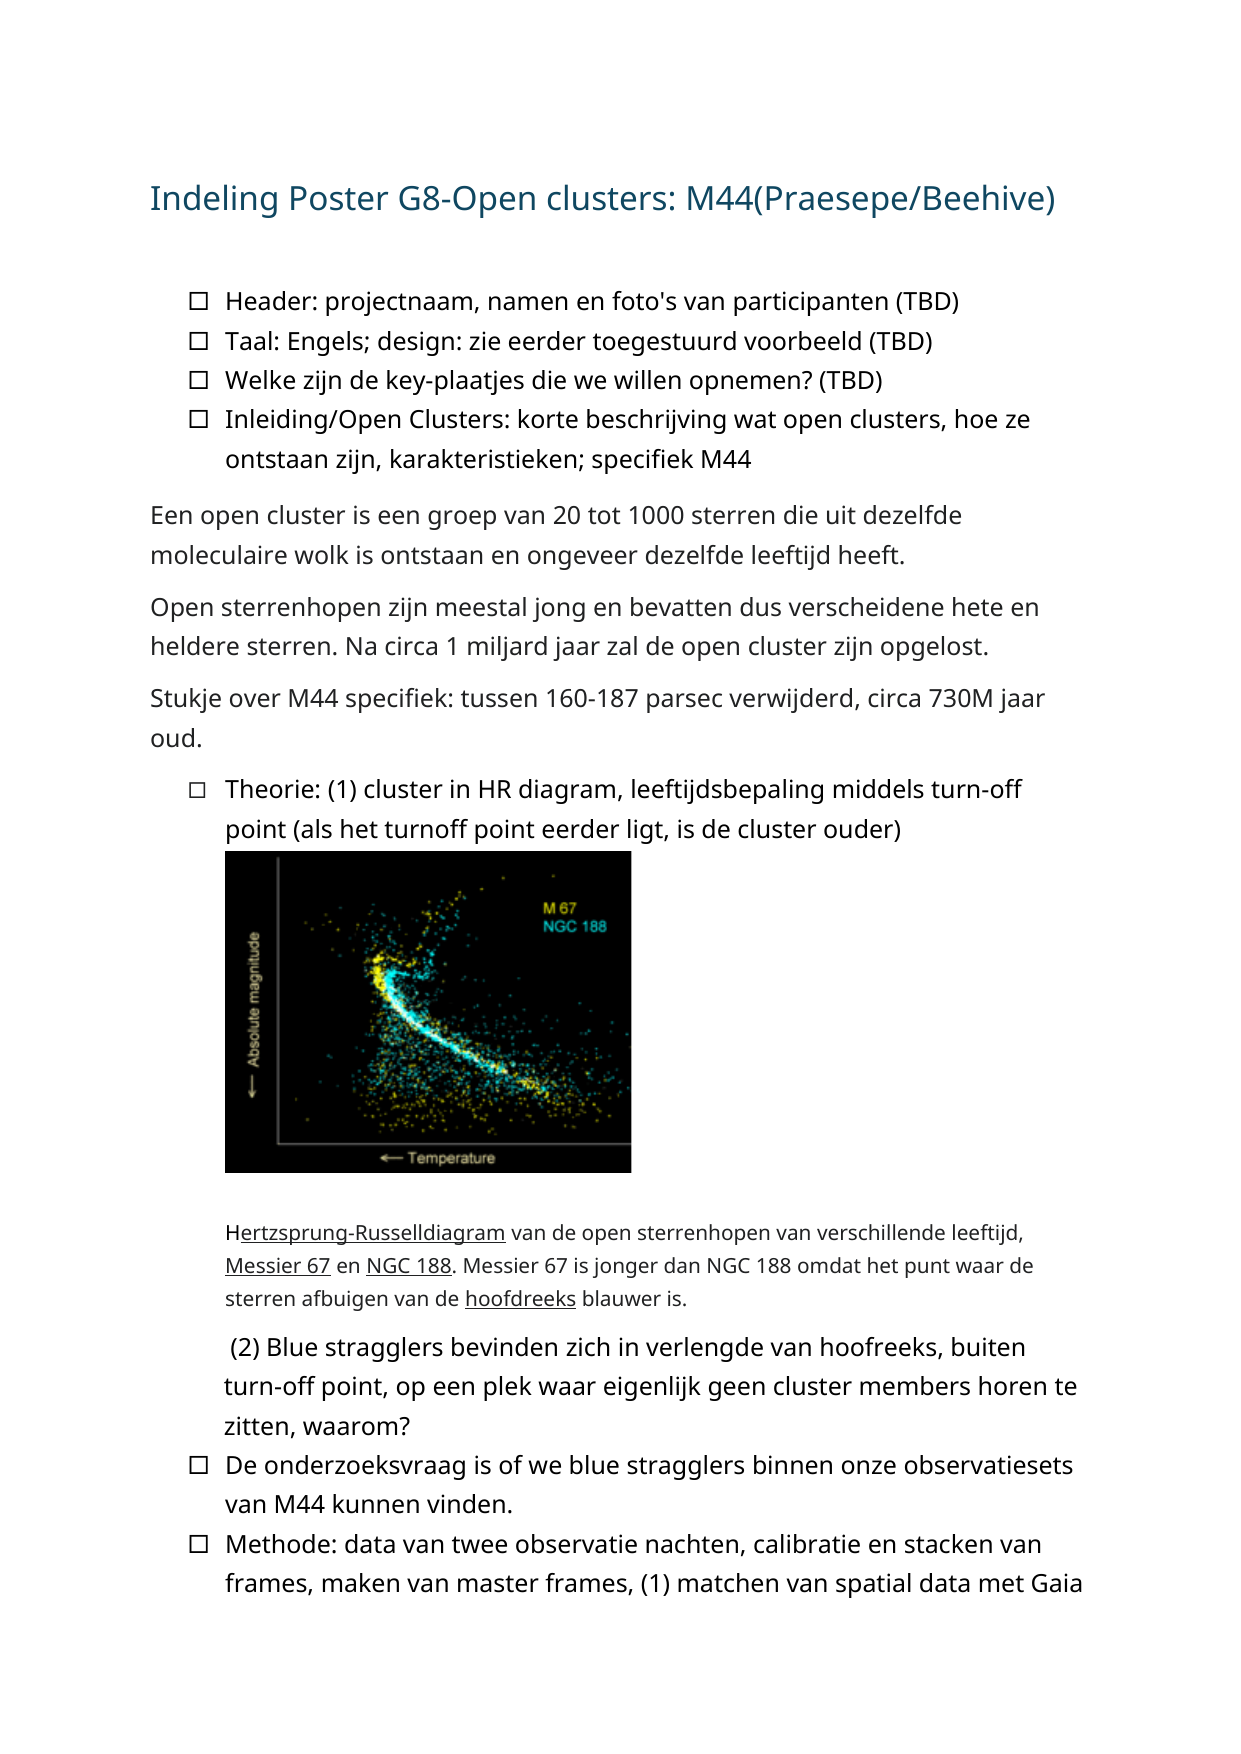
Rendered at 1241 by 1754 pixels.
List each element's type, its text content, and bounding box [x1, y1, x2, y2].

text Een open cluster is een groep van 20 tot 1000 sterren die uit dezelfde moleculaire wolk is ontstaan en ongeveer dezelfde leeftijd heeft. [150, 498, 1090, 571]
list Theorie: (1) cluster in HR diagram, leeftijdsbepaling middels turn-off point (als het turnoff point eerder ligt, is de cluster ouder) [187, 772, 1090, 846]
text Stukje over M44 specifiek: tussen 160-187 parsec verwijderd, circa 730M jaar oud. [150, 681, 1090, 754]
text (2) Blue stragglers bevinden zich in verlengde van hoofreeks, buiten turn-off point, op een plek waar eigenlijk geen cluster members horen te zitten, waarom? [224, 1329, 1090, 1442]
list Hertzsprung-Russelldiagram van de open sterrenhopen van verschillende leeftijd, Messier 67 en NGC 188. Messier 67 is jonger dan NGC 188 omdat het punt waar de sterren afbuigen van de hoofdreeks blauwer is. [225, 1218, 1090, 1312]
subtitle Indeling Poster G8-Open clusters: M44(Praesepe/Beehive) [150, 175, 1090, 220]
list Taal: Engels; design: zie eerder toegestuurd voorbeeld (TBD) [187, 323, 1090, 357]
list Inleiding/Open Clusters: korte beschrijving wat open clusters, hoe ze ontstaan zijn, karakteristieken; specifiek M44 [187, 402, 1090, 476]
picture [225, 851, 632, 1173]
list Header: projectnaam, namen en foto's van participanten (TBD) [187, 284, 1090, 318]
list Welke zijn de key-plaatjes die we willen opnemen? (TBD) [187, 363, 1090, 397]
list De onderzoeksvraag is of we blue stragglers binnen onze observatiesets van M44 kunnen vinden. [187, 1448, 1090, 1521]
text Open sterrenhopen zijn meestal jong en bevatten dus verscheidene hete en heldere sterren. Na circa 1 miljard jaar zal de open cluster zijn opgelost. [150, 589, 1090, 663]
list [187, 1527, 1090, 1600]
